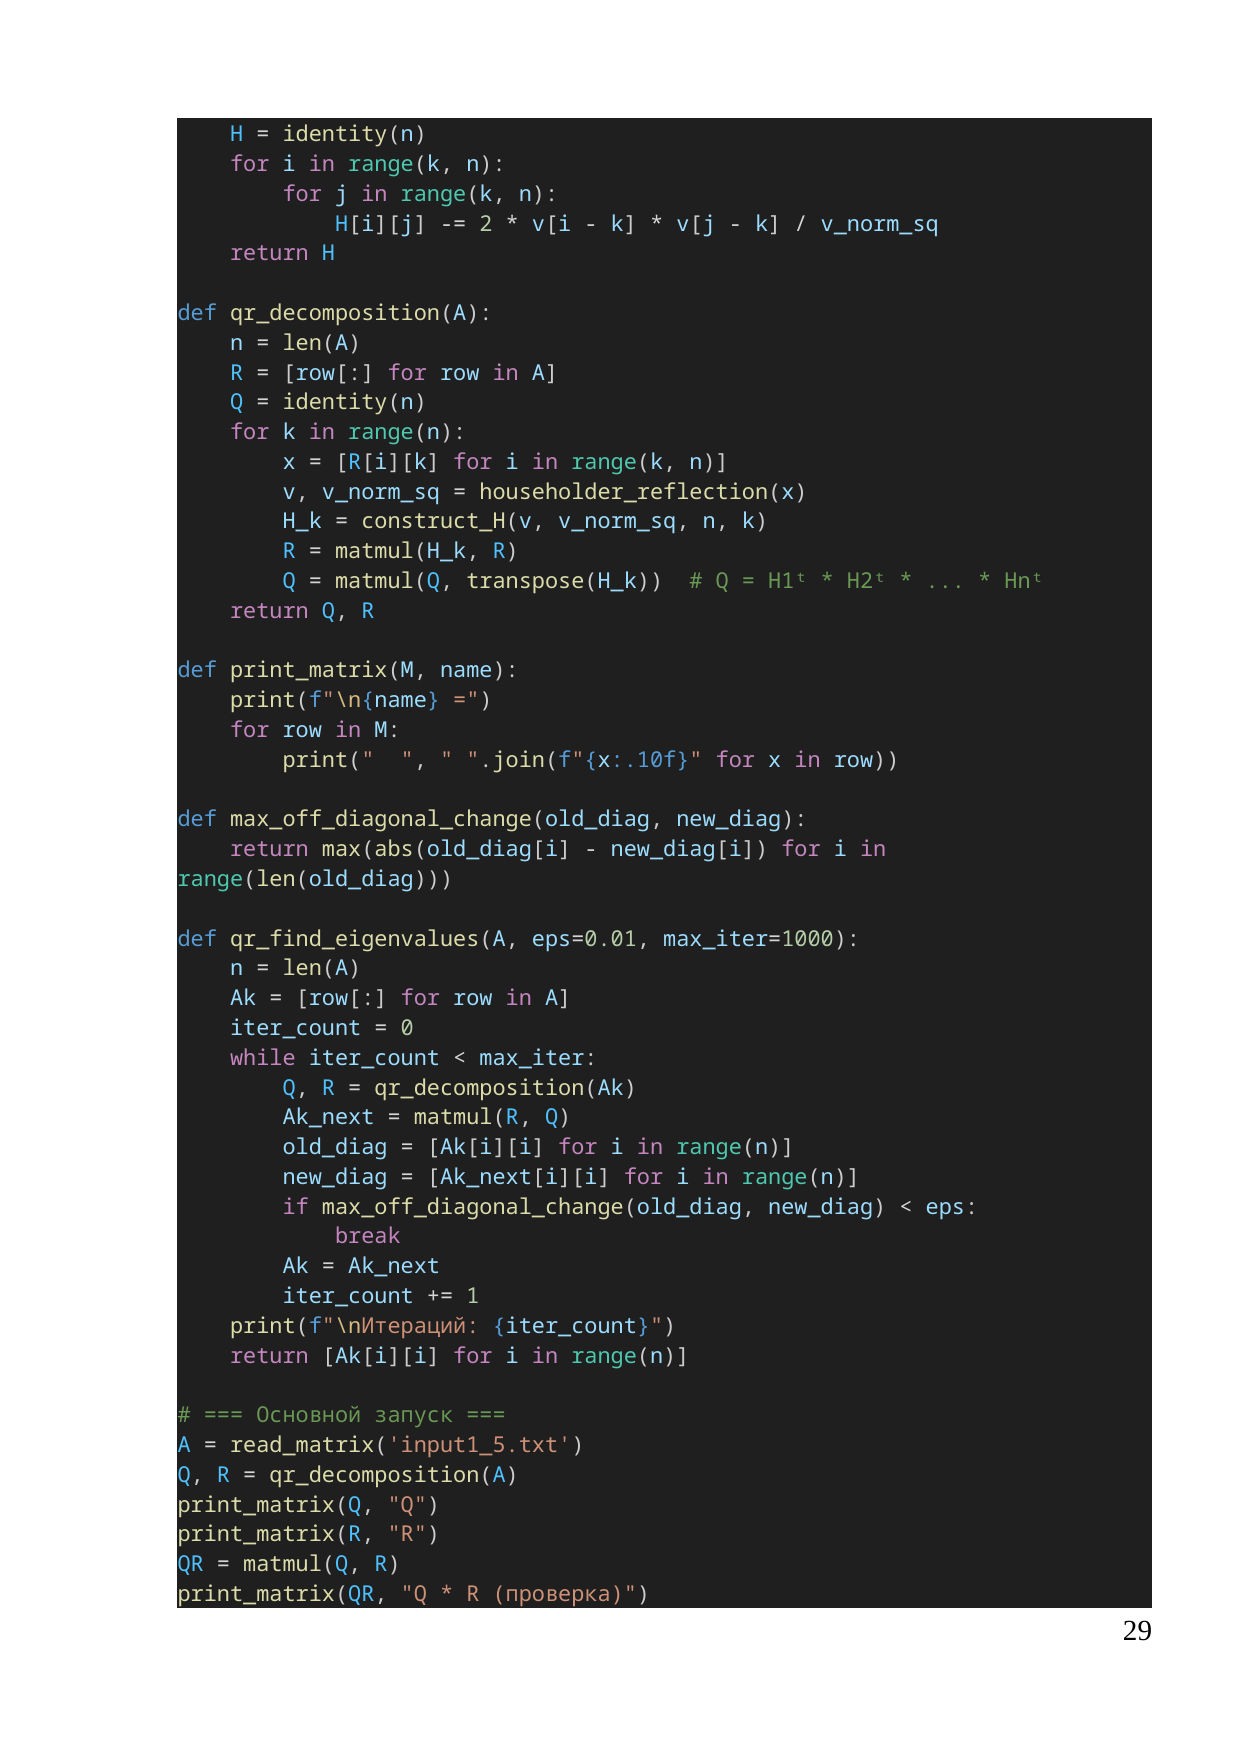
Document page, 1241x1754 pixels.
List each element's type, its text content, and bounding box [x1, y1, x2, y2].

text for k in range(n): [177, 416, 1152, 446]
text H_k = construct_H(v, v_norm_sq, n, k) [177, 505, 1152, 535]
text n = len(A) [177, 327, 1152, 356]
text A = read_matrix('input1_5.txt') [177, 1429, 1152, 1459]
text break [177, 1220, 1152, 1250]
text Q = identity(n) [177, 386, 1152, 416]
text Q = matmul(Q, transpose(H_k)) # Q = H1ᵗ * H2ᵗ * ... * Hnᵗ [177, 565, 1152, 595]
text if max_off_diagonal_change(old_diag, new_diag) < eps: [177, 1191, 1152, 1220]
text v, v_norm_sq = householder_reflection(x) [177, 476, 1152, 505]
text def qr_decomposition(A): [177, 297, 1152, 327]
text for j in range(k, n): [177, 178, 1152, 207]
text Q, R = qr_decomposition(Ak) [177, 1071, 1152, 1101]
text QR = matmul(Q, R) [177, 1548, 1152, 1578]
text print_matrix(QR, "Q * R (проверка)") [177, 1578, 1152, 1608]
text H = identity(n) [177, 118, 1152, 148]
text for row in M: [177, 714, 1152, 744]
text x = [R[i][k] for i in range(k, n)] [177, 446, 1152, 476]
text R = [row[:] for row in A] [177, 356, 1152, 386]
text print_matrix(R, "R") [177, 1518, 1152, 1548]
text for i in range(k, n): [177, 148, 1152, 178]
text Ak = [row[:] for row in A] [177, 982, 1152, 1012]
text iter_count = 0 [177, 1012, 1152, 1042]
text H[i][j] -= 2 * v[i - k] * v[j - k] / v_norm_sq [177, 207, 1152, 237]
text return [Ak[i][i] for i in range(n)] [177, 1339, 1152, 1369]
text def print_matrix(M, name): [177, 654, 1152, 684]
text Q, R = qr_decomposition(A) [177, 1459, 1152, 1488]
text return Q, R [177, 595, 1152, 624]
text return H [177, 237, 1152, 267]
text new_diag = [Ak_next[i][i] for i in range(n)] [177, 1161, 1152, 1191]
text n = len(A) [177, 952, 1152, 982]
text iter_count += 1 [177, 1280, 1152, 1310]
text old_diag = [Ak[i][i] for i in range(n)] [177, 1131, 1152, 1161]
text Ak_next = matmul(R, Q) [177, 1101, 1152, 1131]
text Ak = Ak_next [177, 1250, 1152, 1280]
text def qr_find_eigenvalues(A, eps=0.01, max_iter=1000): [177, 922, 1152, 952]
text print_matrix(Q, "Q") [177, 1488, 1152, 1518]
text print(f"\n{name} =") [177, 684, 1152, 714]
text # === Основной запуск === [177, 1399, 1152, 1429]
text print(f"\nИтераций: {iter_count}") [177, 1310, 1152, 1339]
text def max_off_diagonal_change(old_diag, new_diag): [177, 803, 1152, 833]
text return max(abs(old_diag[i] - new_diag[i]) for i in range(len(old_diag))) [177, 833, 1152, 893]
text while iter_count < max_iter: [177, 1042, 1152, 1071]
text print(" ", " ".join(f"{x:.10f}" for x in row)) [177, 744, 1152, 773]
text R = matmul(H_k, R) [177, 535, 1152, 565]
